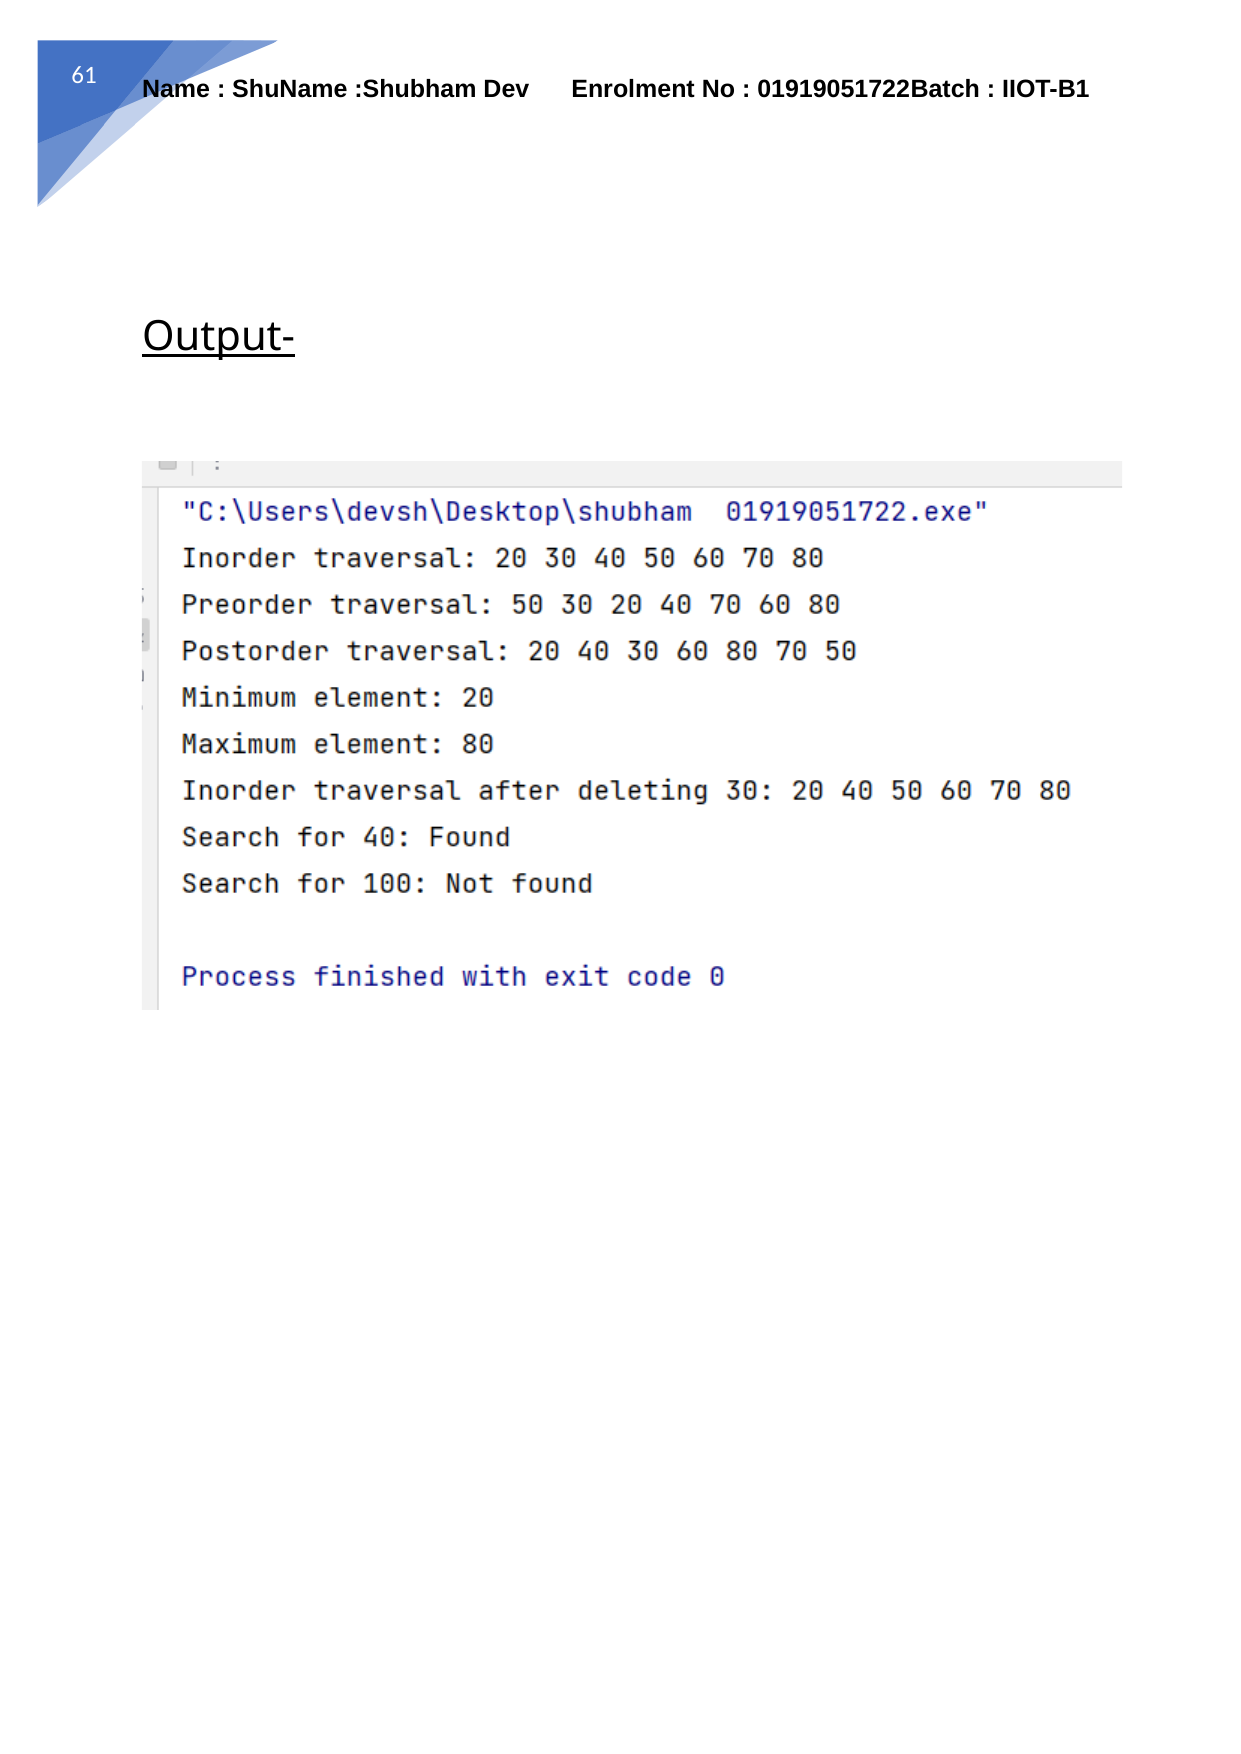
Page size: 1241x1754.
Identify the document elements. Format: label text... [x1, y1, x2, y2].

picture [141, 461, 1123, 1010]
text Output- [142, 306, 1122, 363]
picture [37, 40, 279, 209]
